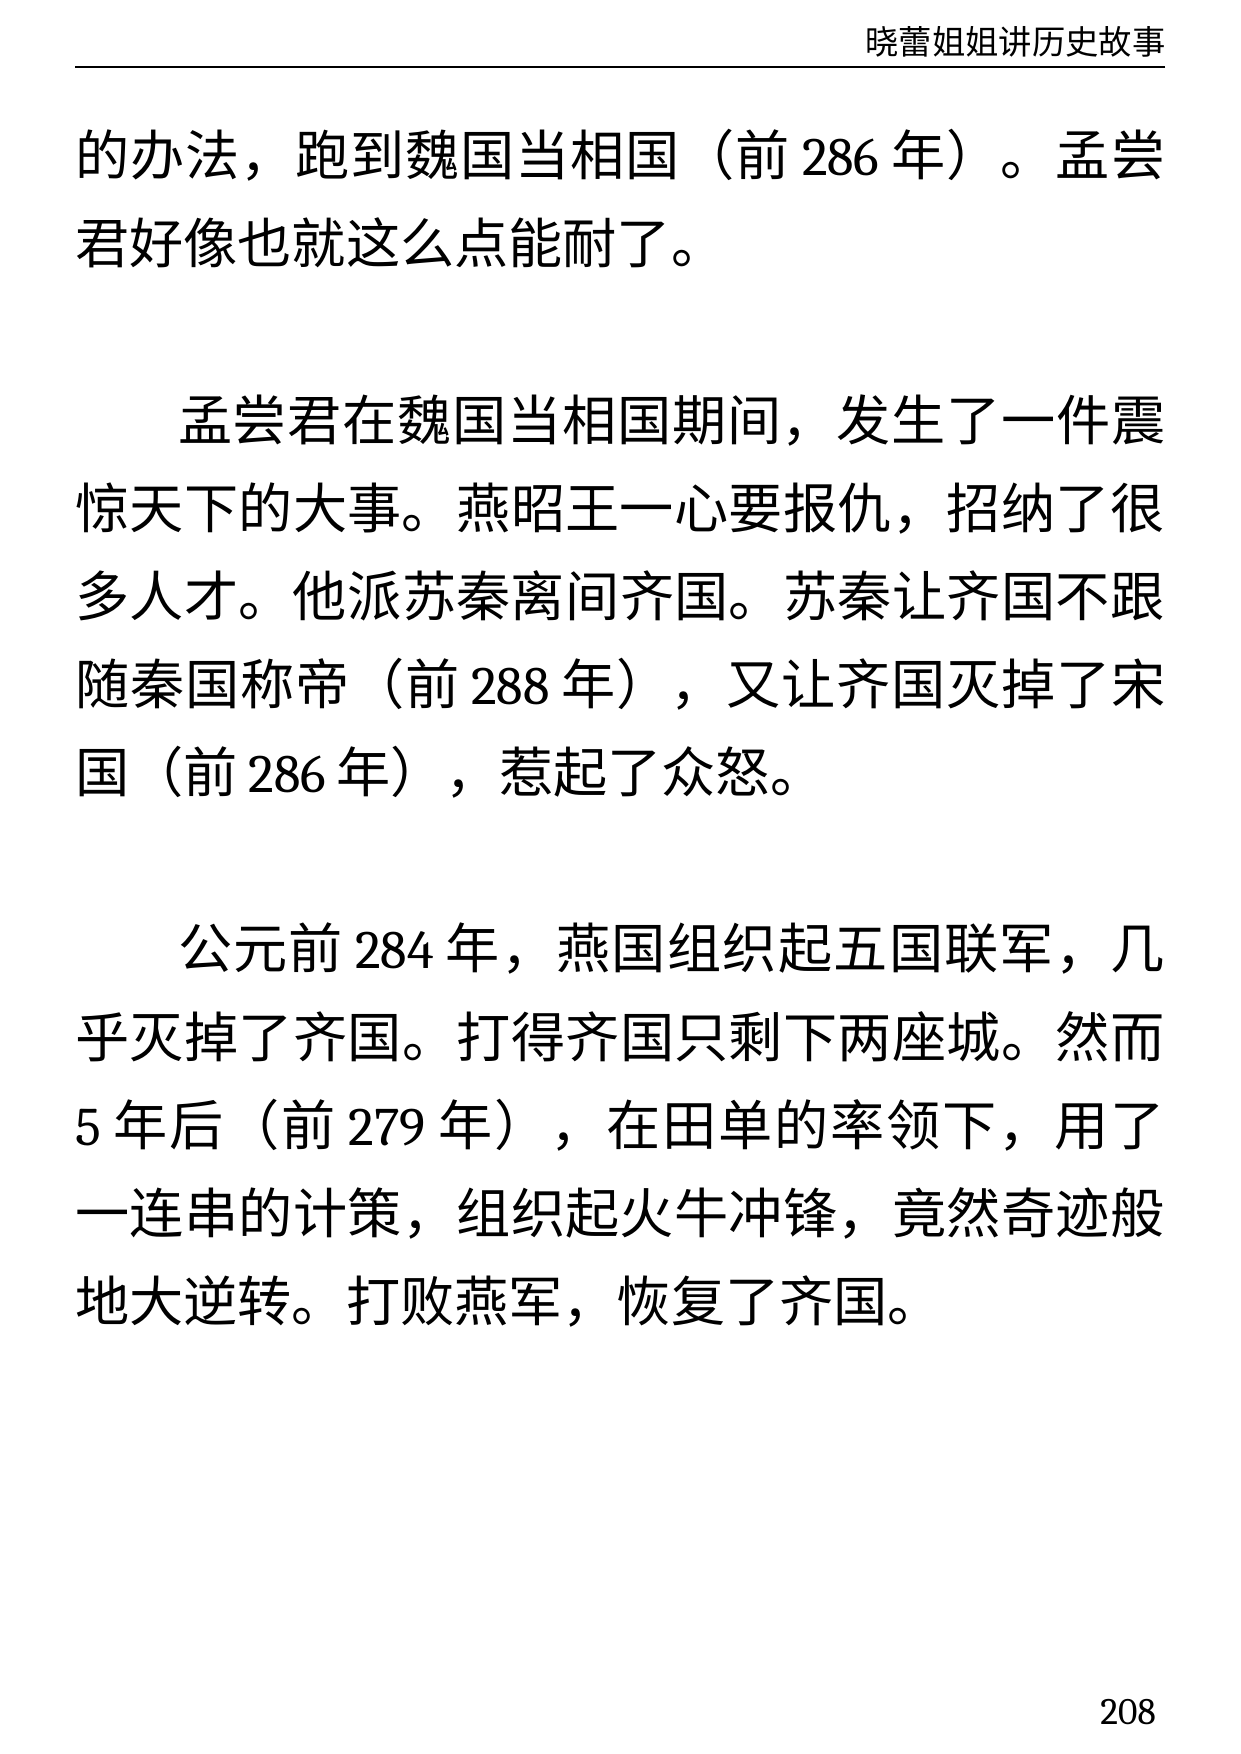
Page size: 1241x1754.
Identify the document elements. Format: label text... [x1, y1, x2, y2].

text 公元前284年，燕国组织起五国联军，几乎灭掉了齐国。打得齐国只剩下两座城。然而5年后（前279年），在田单的率领下，用了一连串的计策，组织起火牛冲锋，竟然奇迹般地大逆转。打败燕军，恢复了齐国。 [75, 901, 1165, 1342]
text 孟尝君在魏国当相国期间，发生了一件震惊天下的大事。燕昭王一心要报仇，招纳了很多人才。他派苏秦离间齐国。苏秦让齐国不跟随秦国称帝（前288年），又让齐国灭掉了宋国（前286年），惹起了众怒。 [75, 372, 1165, 813]
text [75, 108, 1165, 284]
